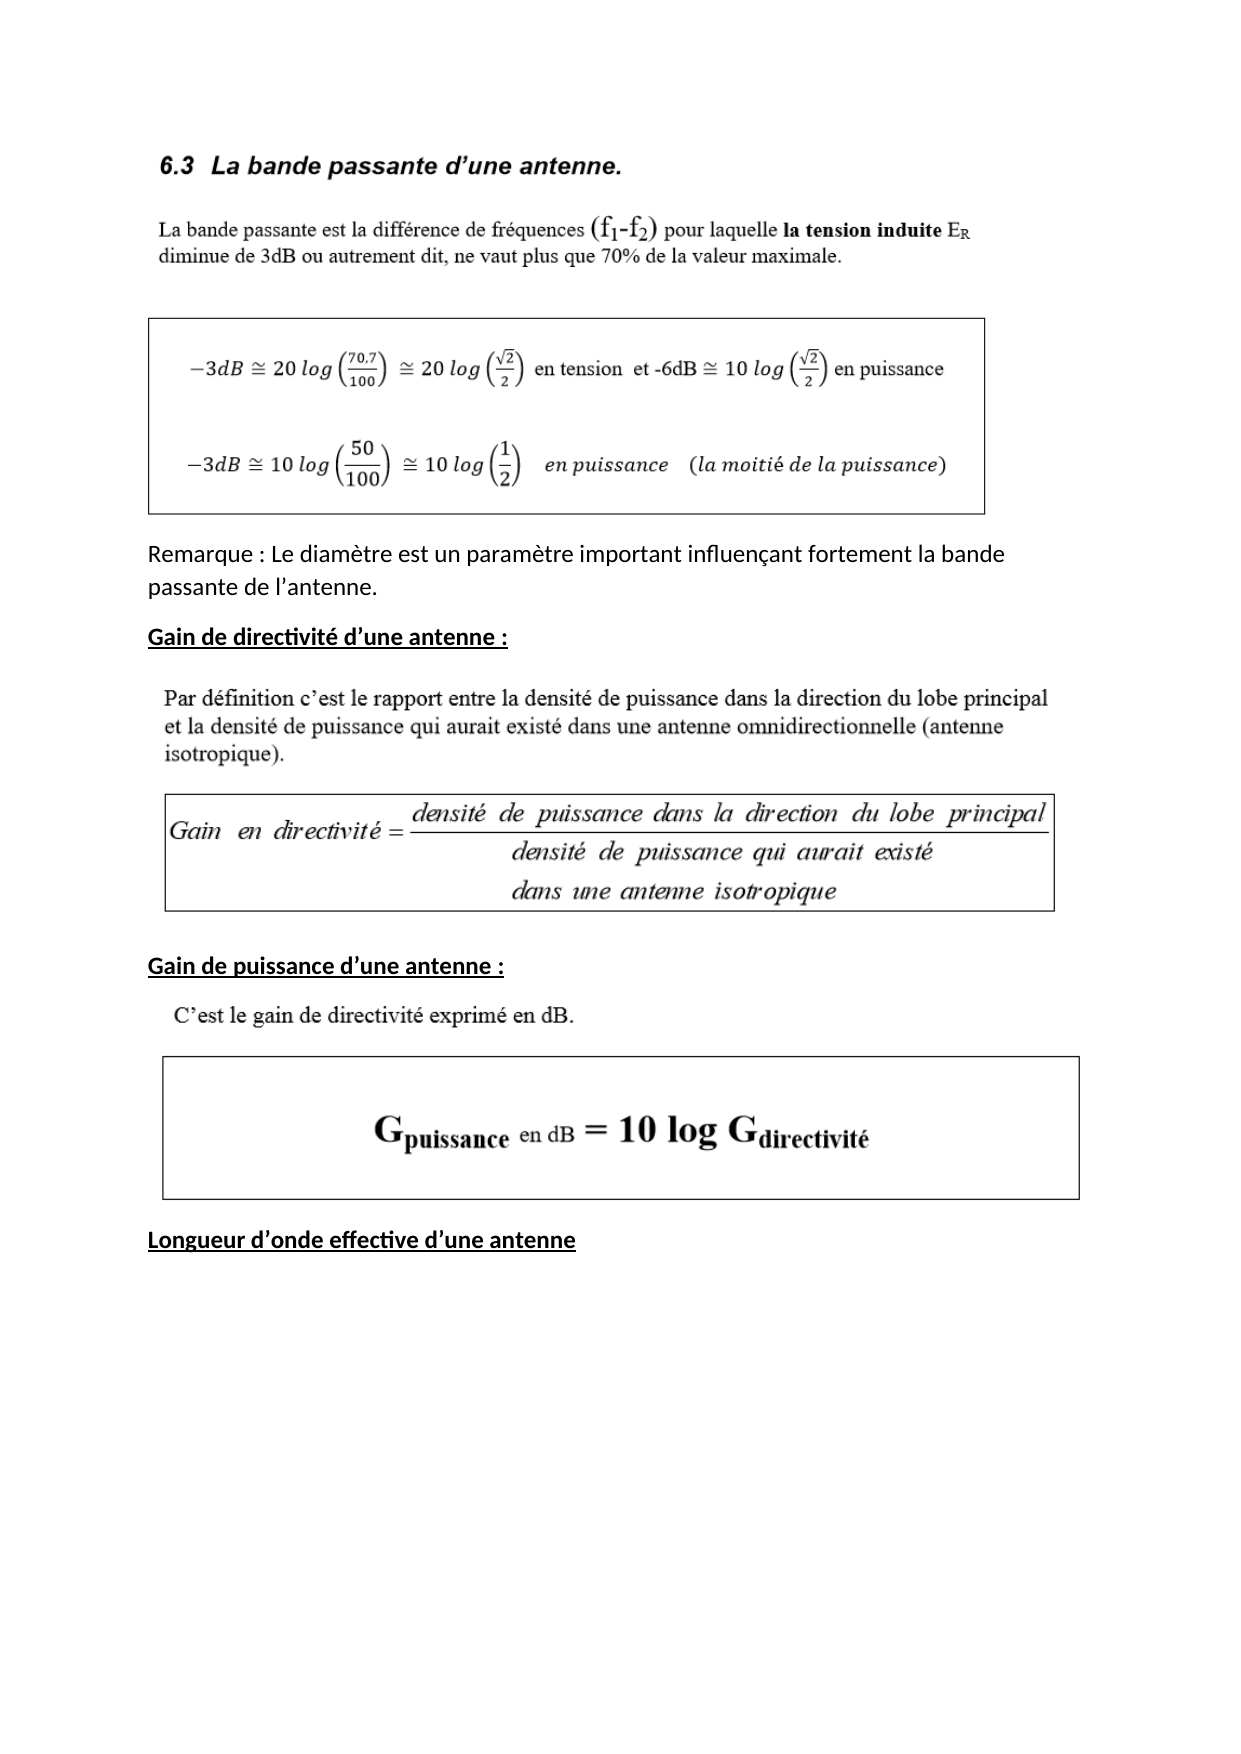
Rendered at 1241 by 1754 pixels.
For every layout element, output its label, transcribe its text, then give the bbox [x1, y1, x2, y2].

text Remarque : Le diamètre est un paramètre important influençant fortement la bande passante de l’antenne. [148, 538, 1093, 602]
picture [147, 670, 1093, 932]
text Gain de directivité d’une antenne : [148, 621, 1093, 651]
text Longueur d’onde effective d’une antenne [148, 1224, 1093, 1255]
text Gain de puissance d’une antenne : [148, 950, 1093, 981]
picture [147, 147, 995, 520]
picture [147, 999, 1093, 1206]
